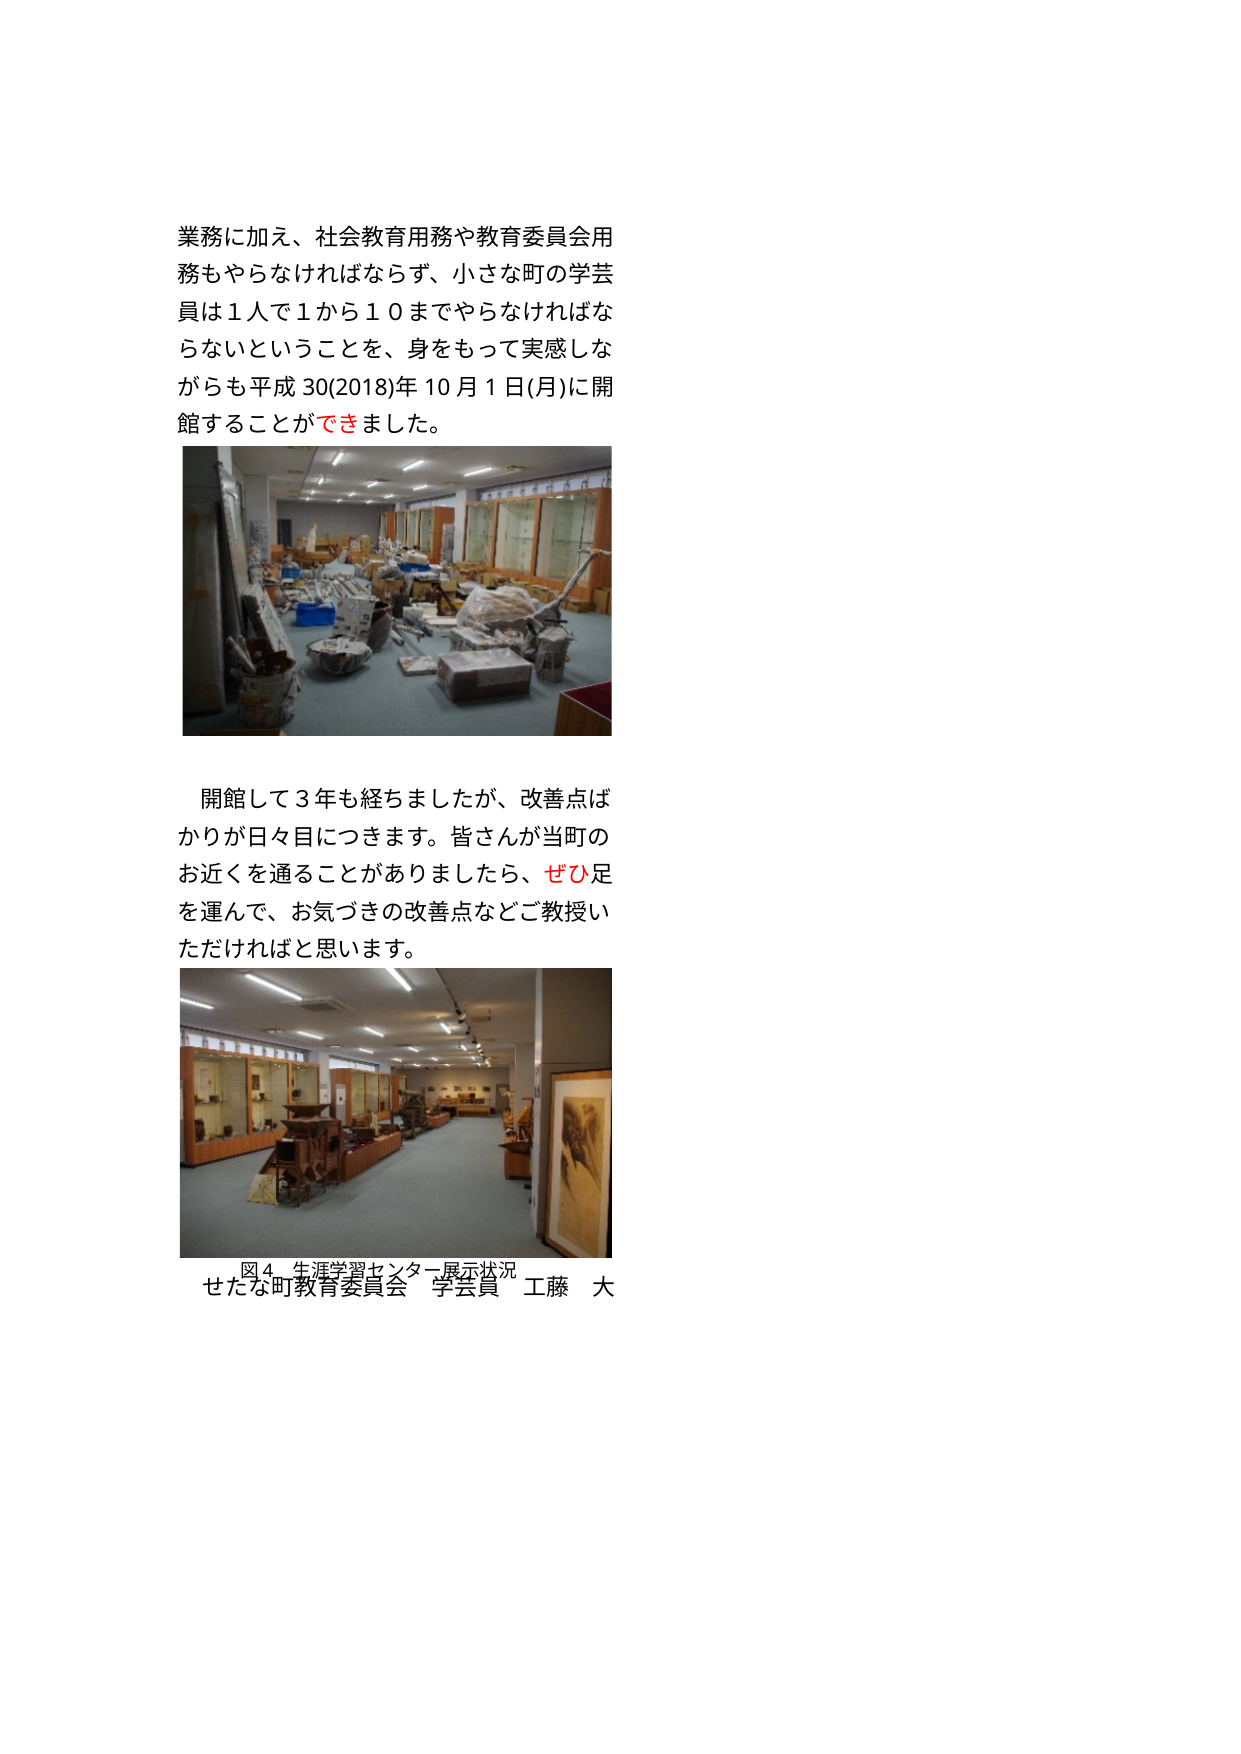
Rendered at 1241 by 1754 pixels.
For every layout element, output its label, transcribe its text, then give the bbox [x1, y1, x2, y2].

text 開館して３年も経ちましたが、改善点ばかりが日々目につきます。皆さんが当町のお近くを通ることがありましたら、ぜひ足を運んで、お気づきの改善点などご教授いただければと思います。 [177, 779, 615, 967]
picture [183, 446, 614, 734]
picture [177, 968, 612, 1256]
